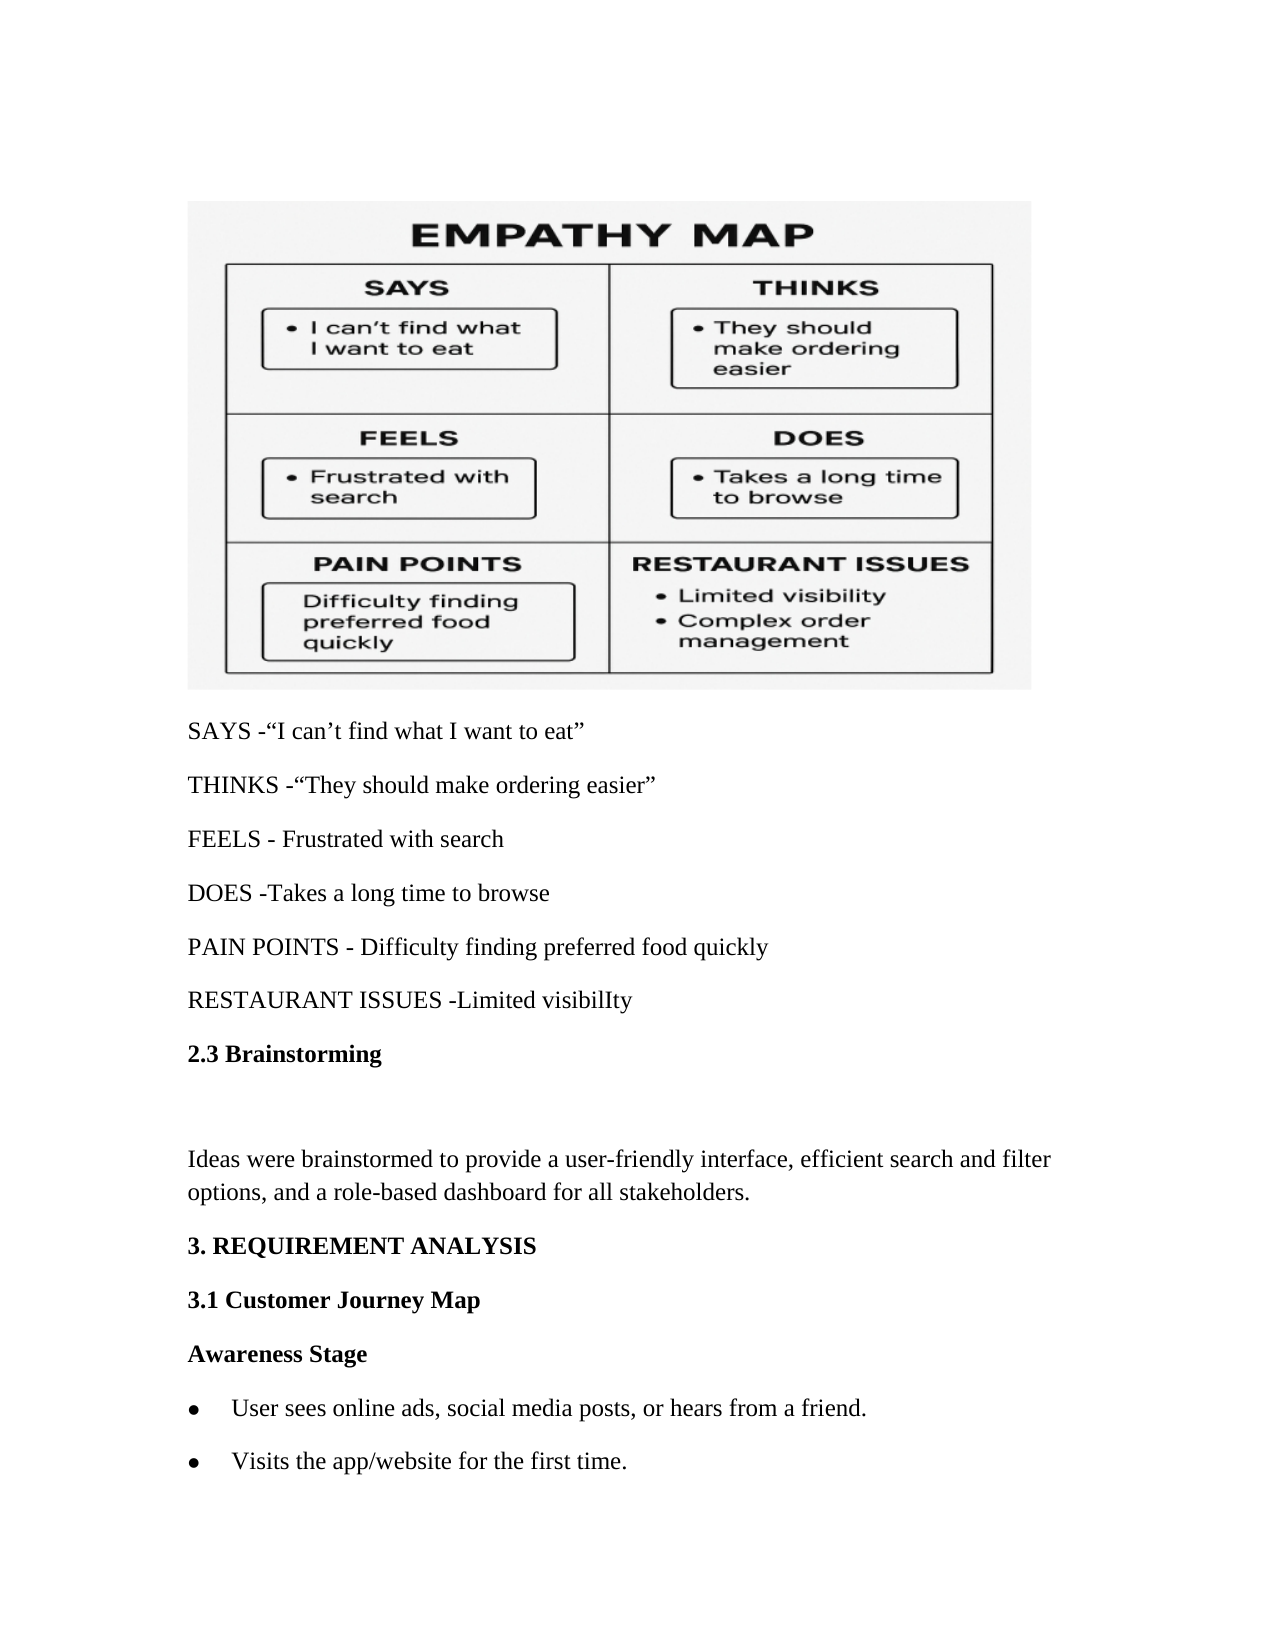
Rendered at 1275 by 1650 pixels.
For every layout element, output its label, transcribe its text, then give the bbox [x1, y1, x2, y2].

list User sees online ads, social media posts, or hears from a friend. [187, 1393, 1087, 1421]
text 3. REQUIREMENT ANALYSIS [187, 1231, 1087, 1260]
text Awareness Stage [187, 1339, 1087, 1367]
text 3.1 Customer Journey Map [187, 1285, 1087, 1314]
text PAIN POINTS - Difficulty finding preferred food quickly [187, 932, 1087, 960]
text THINKS -“They should make ordering easier” [187, 770, 1087, 799]
text DOES -Takes a long time to browse [187, 878, 1087, 906]
text FEELS - Frustrated with search [187, 824, 1087, 853]
text Ideas were brainstormed to provide a user-friendly interface, efficient search and filter options, and a role-based dashboard for all stakeholders. [187, 1144, 1087, 1206]
picture [187, 201, 1032, 691]
text SAYS -“I can’t find what I want to eat” [187, 716, 1087, 745]
text RESTAURANT ISSUES -Limited visibilIty [187, 985, 1087, 1014]
list Visits the app/website for the first time. [187, 1446, 1087, 1475]
list Brainstorming [187, 1039, 1087, 1068]
